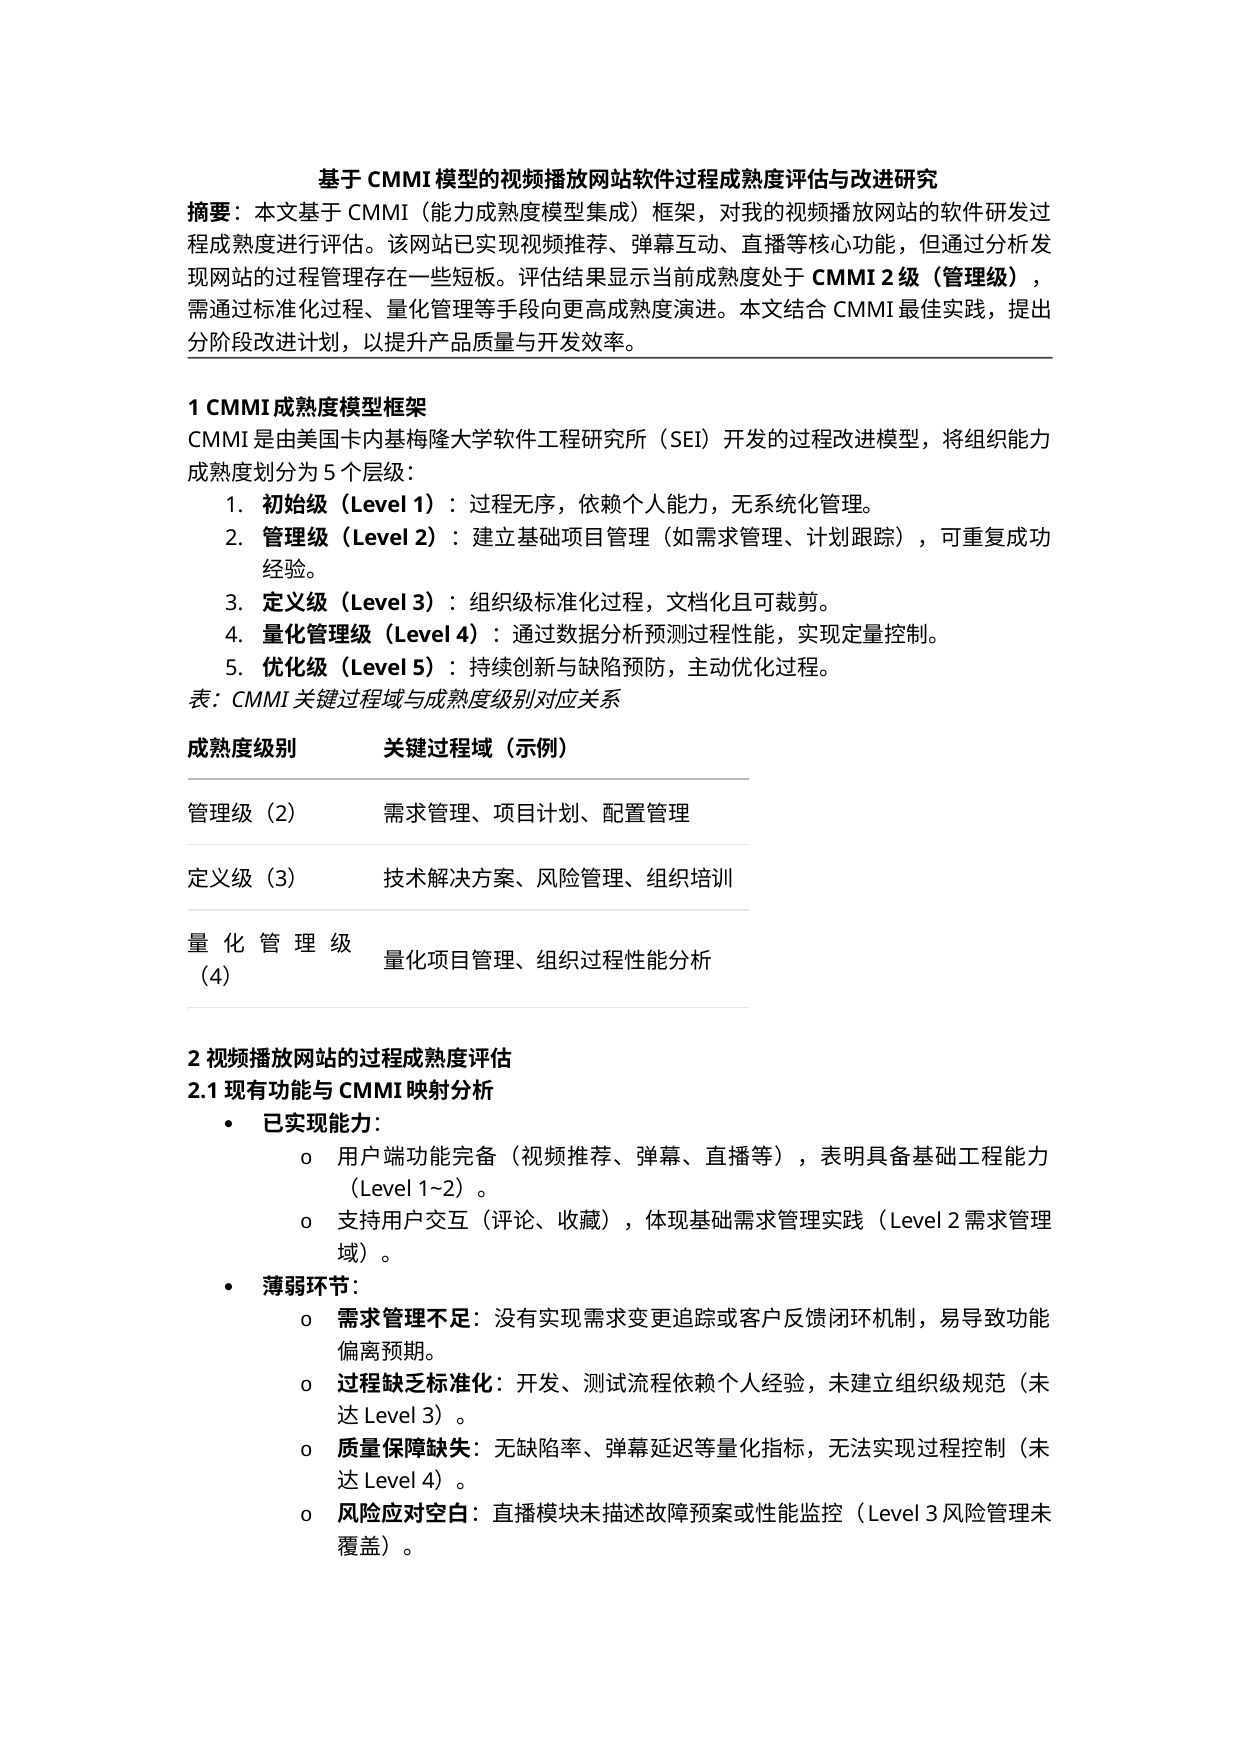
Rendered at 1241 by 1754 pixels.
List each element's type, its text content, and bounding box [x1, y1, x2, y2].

table_cell 定义级（3） [188, 845, 368, 909]
list 定义级（Level 3）：组织级标准化过程，文档化且可裁剪。 [225, 584, 1053, 617]
text 2.1 现有功能与CMMI映射分析 [187, 1073, 1053, 1106]
text CMMI是由美国卡内基梅隆大学软件工程研究所（SEI）开发的过程改进模型，将组织能力成熟度划分为5个层级： [187, 422, 1053, 487]
list 已实现能力： [225, 1106, 1053, 1138]
text 基于CMMI模型的视频播放网站软件过程成熟度评估与改进研究 [275, 162, 1053, 194]
list 管理级（Level 2）：建立基础项目管理（如需求管理、计划跟踪），可重复成功经验。 [225, 519, 1053, 584]
table_header 关键过程域（示例） [368, 715, 749, 778]
text 2 视频播放网站的过程成熟度评估 [187, 1041, 1053, 1073]
list 初始级（Level 1）：过程无序，依赖个人能力，无系统化管理。 [225, 487, 1053, 519]
list 薄弱环节： [225, 1268, 1053, 1301]
table_cell 量化管理级（4） [188, 911, 368, 1007]
text 摘要：本文基于CMMI（能力成熟度模型集成）框架，对我的视频播放网站的软件研发过程成熟度进行评估。该网站已实现视频推荐、弹幕互动、直播等核心功能，但通过分析发现网站的过程管理存在一些短板。评估结果显示当前成熟度处于CMMI 2级（管理级），需通过标准化过程、量化管理等手段向更高成熟度演进。本文结合CMMI最佳实践，提出分阶段改进计划，以提升产品质量与开发效率。 [187, 194, 1053, 356]
text 表：CMMI关键过程域与成熟度级别对应关系 [187, 682, 1053, 714]
table_cell 技术解决方案、风险管理、组织培训 [368, 845, 749, 909]
list 过程缺乏标准化：开发、测试流程依赖个人经验，未建立组织级规范（未达Level 3）。 [300, 1366, 1053, 1431]
list 风险应对空白：直播模块未描述故障预案或性能监控（Level 3风险管理未覆盖）。 [300, 1496, 1053, 1561]
table_cell 管理级（2） [188, 780, 368, 843]
list 质量保障缺失：无缺陷率、弹幕延迟等量化指标，无法实现过程控制（未达Level 4）。 [300, 1431, 1053, 1496]
text 1 CMMI成熟度模型框架 [187, 389, 1053, 422]
table_header 成熟度级别 [188, 715, 368, 778]
list 支持用户交互（评论、收藏），体现基础需求管理实践（Level 2需求管理域）。 [300, 1203, 1053, 1268]
table_cell 量化项目管理、组织过程性能分析 [368, 911, 749, 1007]
list 需求管理不足：没有实现需求变更追踪或客户反馈闭环机制，易导致功能偏离预期。 [300, 1301, 1053, 1366]
list 用户端功能完备（视频推荐、弹幕、直播等），表明具备基础工程能力（Level 1~2）。 [300, 1138, 1053, 1203]
list 量化管理级（Level 4）：通过数据分析预测过程性能，实现定量控制。 [225, 617, 1053, 649]
table_cell 需求管理、项目计划、配置管理 [368, 780, 749, 843]
list 优化级（Level 5）：持续创新与缺陷预防，主动优化过程。 [225, 649, 1053, 682]
